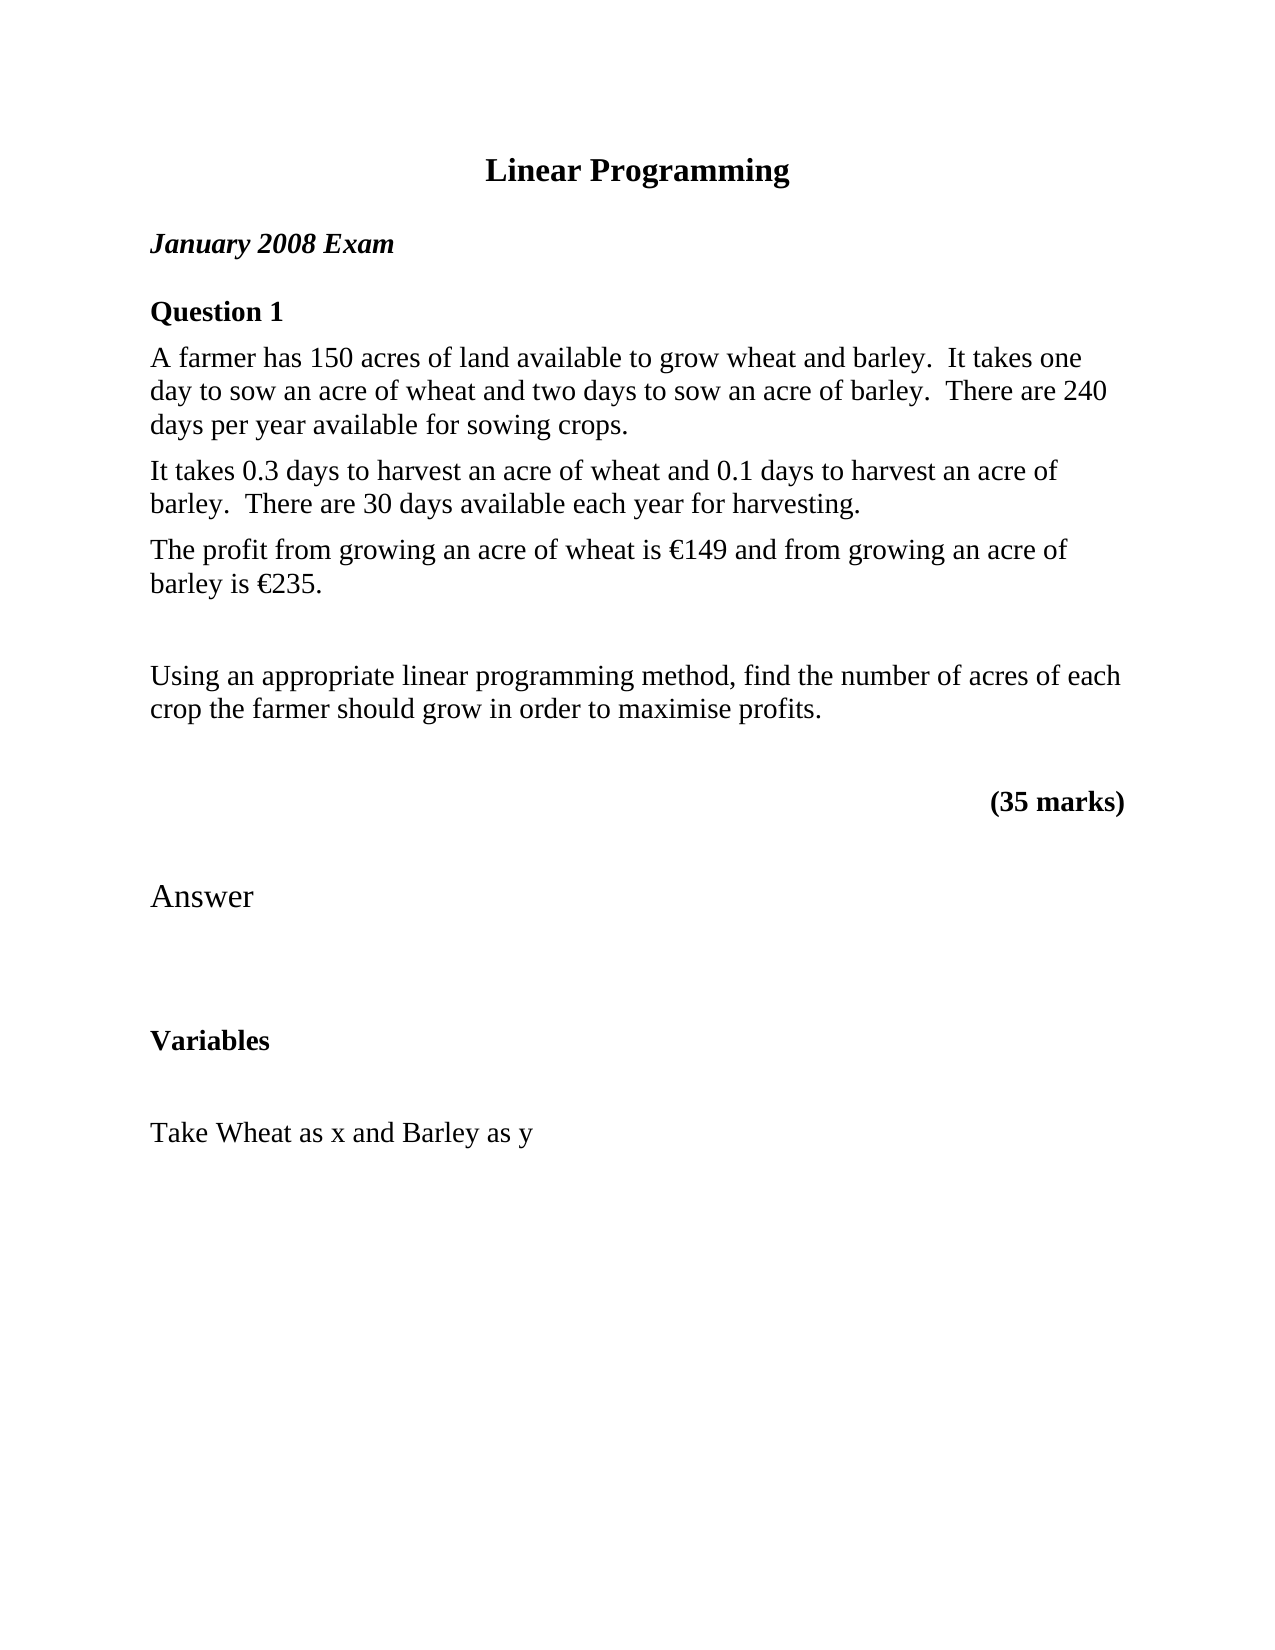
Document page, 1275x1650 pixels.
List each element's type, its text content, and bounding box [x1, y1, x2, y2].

text (35 marks) [150, 784, 1125, 817]
text It takes 0.3 days to harvest an acre of wheat and 0.1 days to harvest an acre of barley. There are 30 days available each year for harvesting. [150, 453, 1125, 520]
text Answer [150, 876, 1125, 914]
text Question 1 [150, 294, 1125, 327]
text Linear Programming [150, 150, 1125, 188]
text Take Wheat as x and Barley as y [150, 1116, 1125, 1149]
text Using an appropriate linear programming method, find the number of acres of each crop the farmer should grow in order to maximise profits. [150, 658, 1125, 725]
text Variables [150, 1023, 1125, 1057]
text The profit from growing an acre of wheat is €149 and from growing an acre of barley is €235. [150, 532, 1125, 599]
text January 2008 Exam [150, 227, 1125, 260]
text A farmer has 150 acres of land available to grow wheat and barley. It takes one day to sow an acre of wheat and two days to sow an acre of barley. There are 240 days per year available for sowing crops. [150, 340, 1125, 440]
